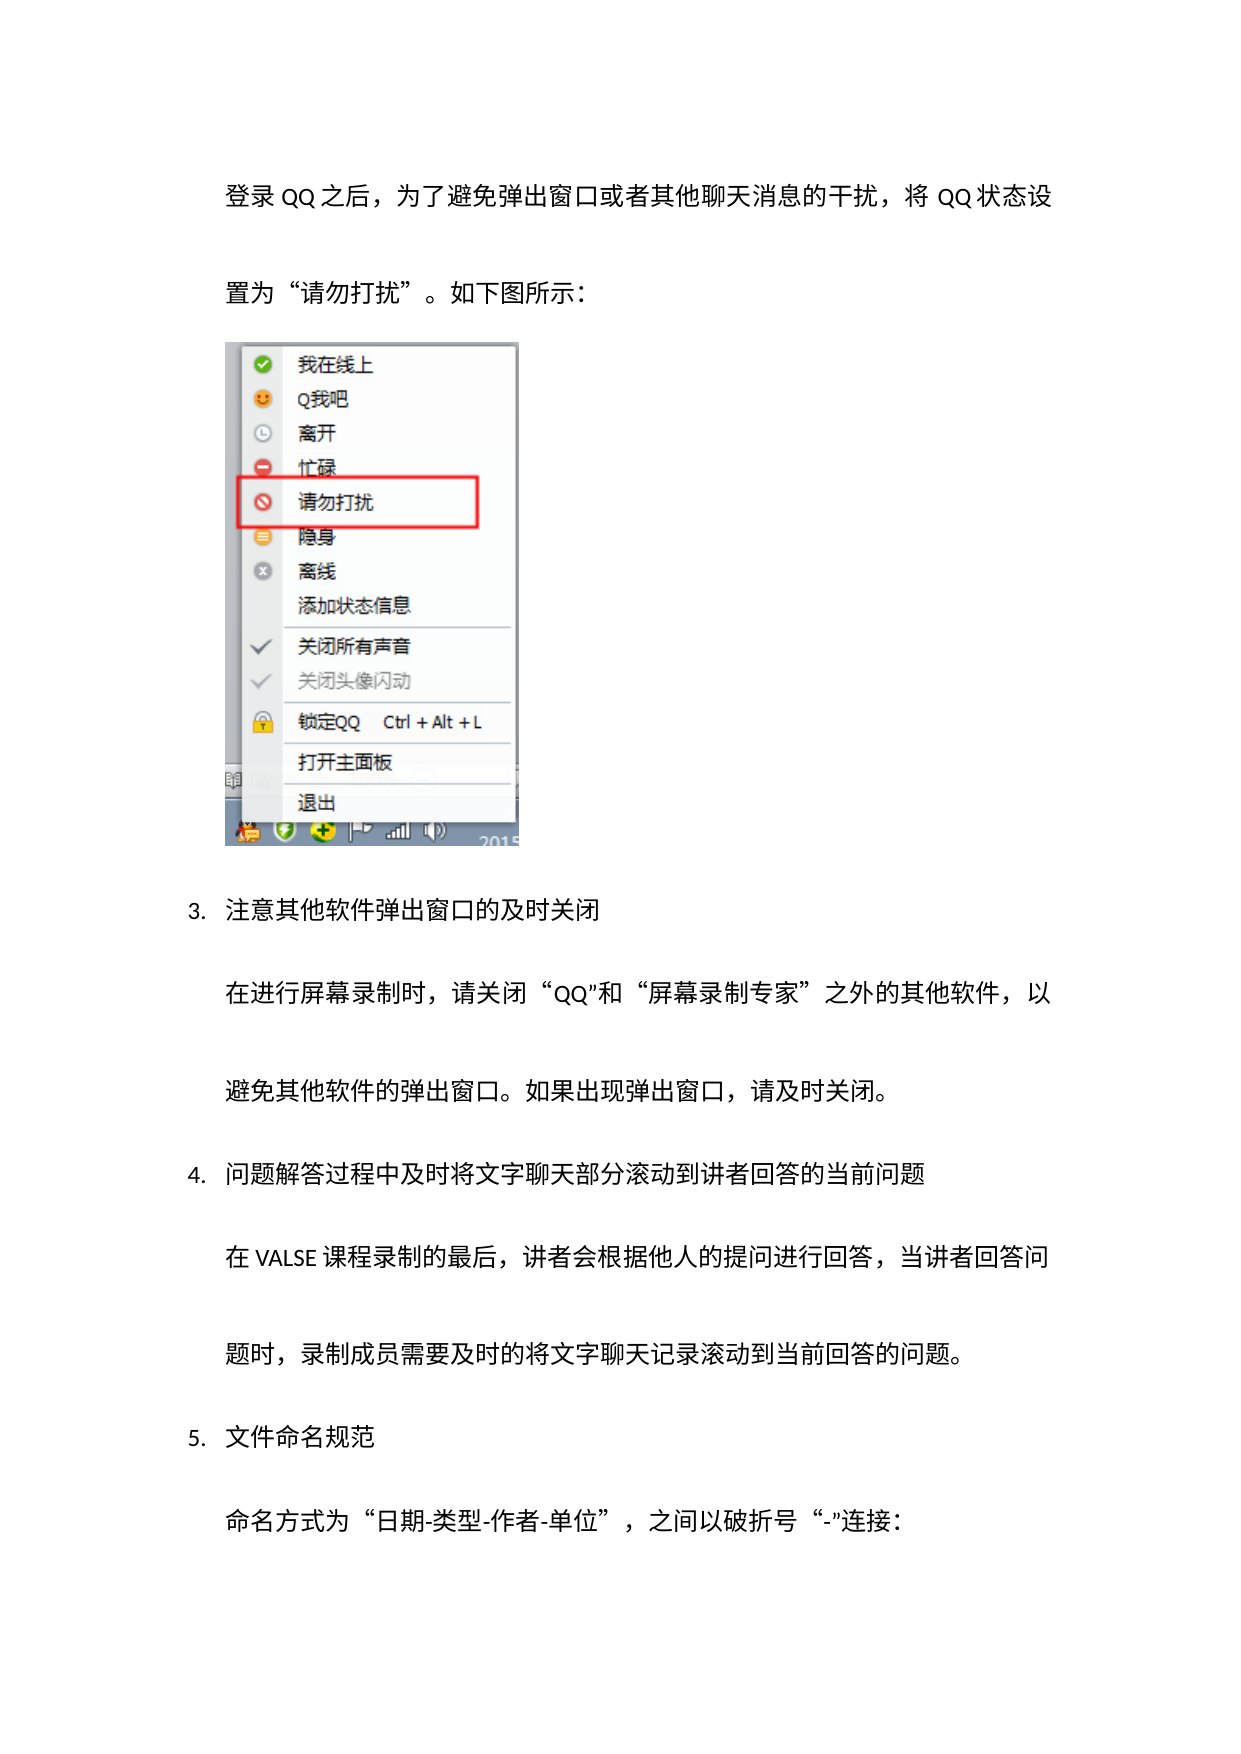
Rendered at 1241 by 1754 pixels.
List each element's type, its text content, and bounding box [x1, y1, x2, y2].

list 在VALSE课程录制的最后，讲者会根据他人的提问进行回答，当讲者回答问题时，录制成员需要及时的将文字聊天记录滚动到当前回答的问题。 [225, 1223, 1053, 1385]
list 登录QQ之后，为了避免弹出窗口或者其他聊天消息的干扰，将QQ状态设置为“请勿打扰”。如下图所示： [225, 162, 1053, 324]
list 在进行屏幕录制时，请关闭“QQ”和“屏幕录制专家”之外的其他软件，以避免其他软件的弹出窗口。如果出现弹出窗口，请及时关闭。 [225, 959, 1053, 1122]
picture [225, 342, 519, 846]
list 注意其他软件弹出窗口的及时关闭 [187, 876, 1053, 941]
list 命名方式为“日期-类型-作者-单位”，之间以破折号“-”连接： [225, 1487, 1053, 1552]
list 文件命名规范 [187, 1403, 1053, 1468]
list 问题解答过程中及时将文字聊天部分滚动到讲者回答的当前问题 [187, 1140, 1053, 1205]
